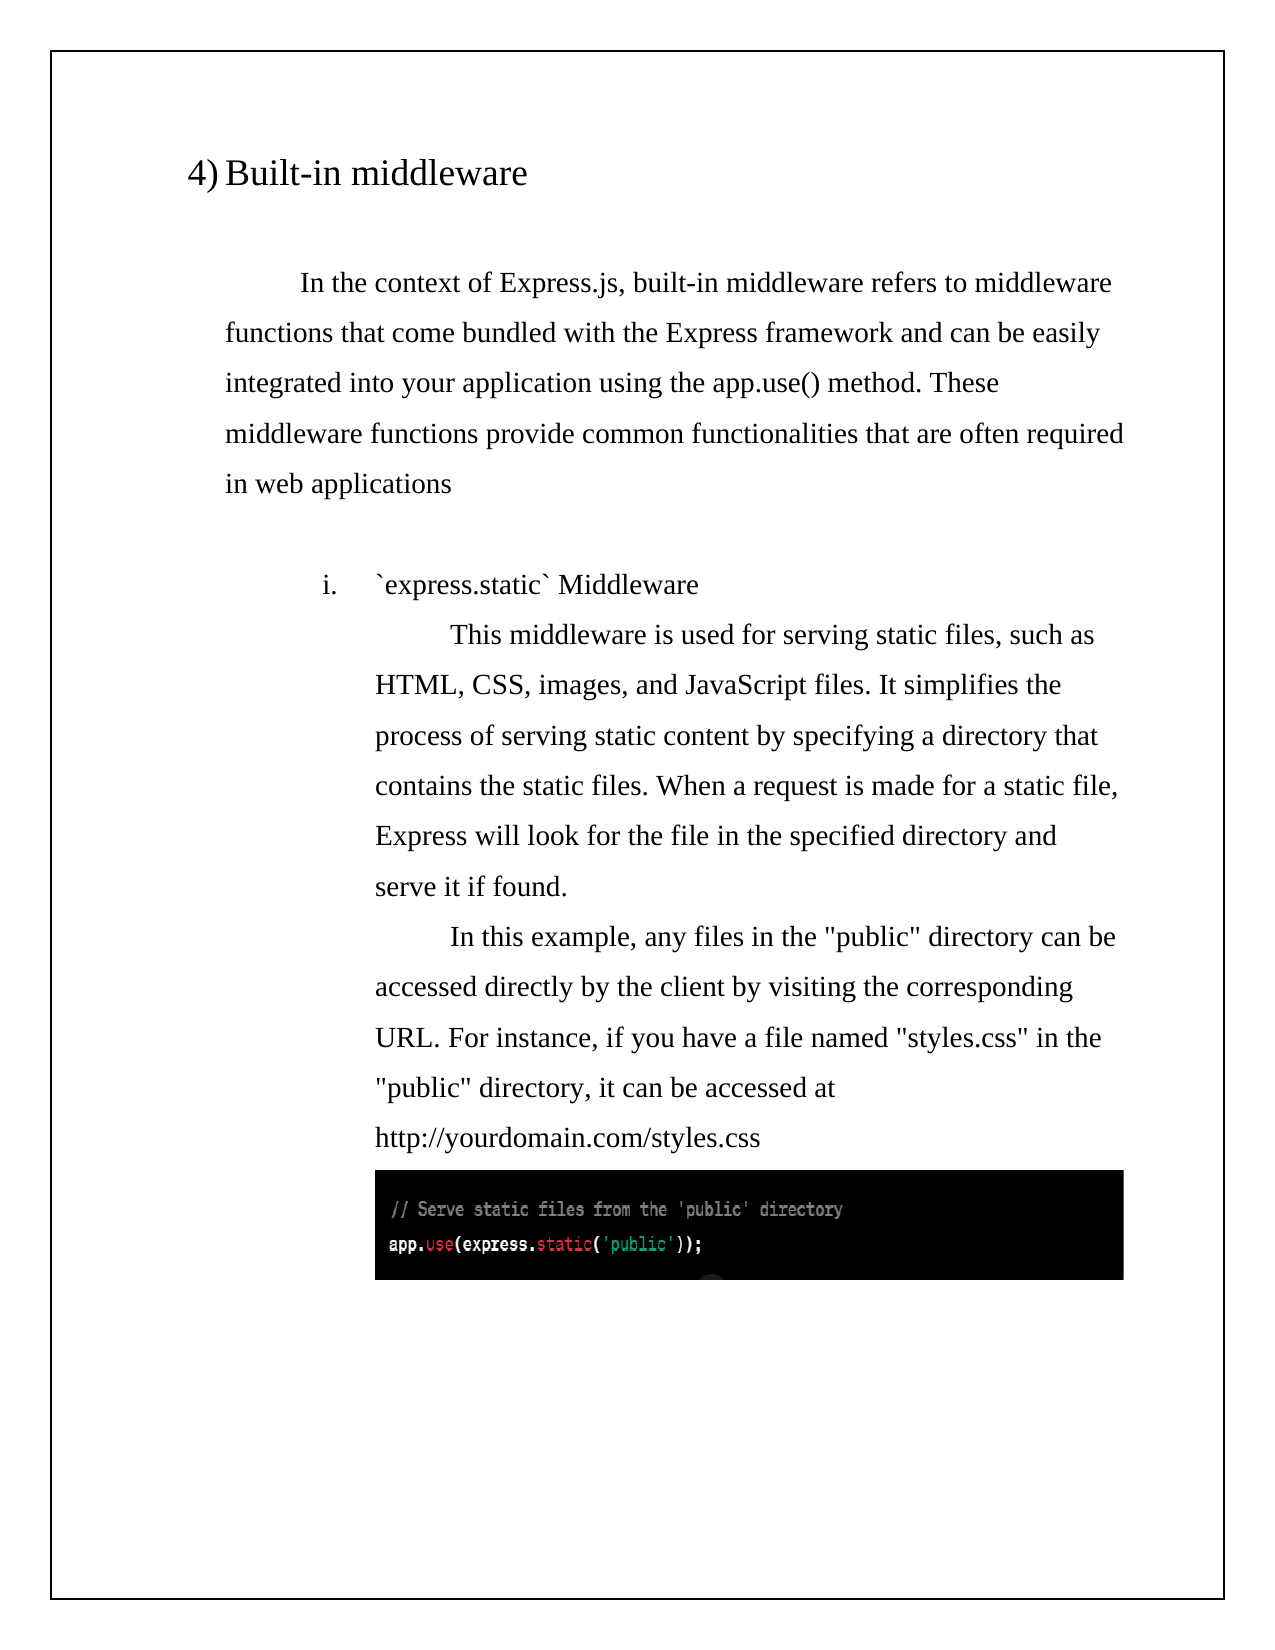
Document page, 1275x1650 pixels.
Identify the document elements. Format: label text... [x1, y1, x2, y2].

list `express.static` Middleware [337, 567, 1125, 600]
text In this example, any files in the "public" directory can be accessed directly by the client by visiting the corresponding URL. For instance, if you have a file named "styles.css" in the "public" directory, it can be accessed at http://yourdomain.com/styles.css [375, 919, 1125, 1154]
text In the context of Express.js, built-in middleware refers to middleware functions that come bundled with the Express framework and can be easily integrated into your application using the app.use() method. These middleware functions provide common functionalities that are often required in web applications [225, 265, 1125, 500]
text This middleware is used for serving static files, such as HTML, CSS, images, and JavaScript files. It simplifies the process of serving static content by specifying a directory that contains the static files. When a request is made for a static file, Express will look for the file in the specified directory and serve it if found. [375, 617, 1125, 902]
picture [375, 1170, 1124, 1280]
list Built-in middleware [187, 150, 1125, 193]
